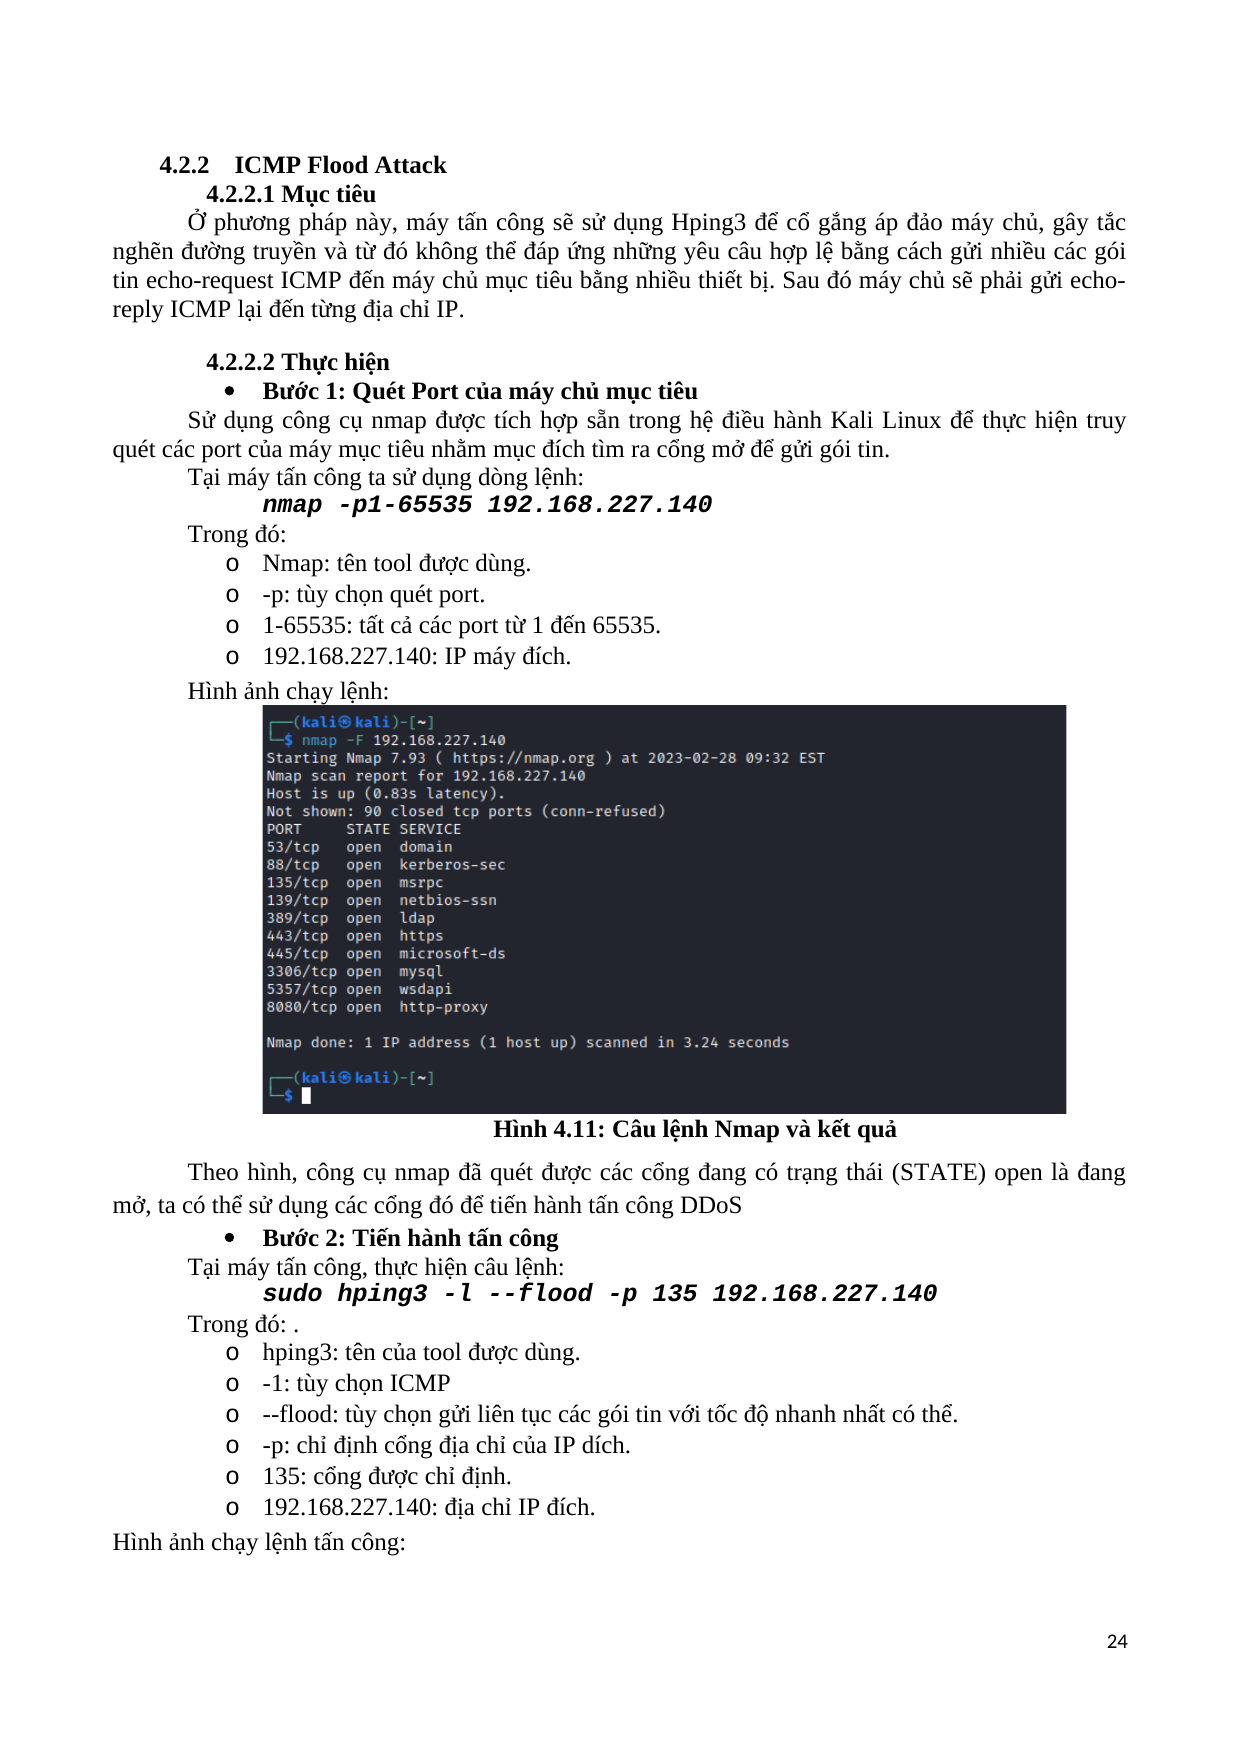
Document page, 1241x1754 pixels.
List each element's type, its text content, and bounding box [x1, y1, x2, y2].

text Tại máy tấn công ta sử dụng dòng lệnh: [112, 462, 1128, 491]
text Trong đó: [112, 519, 1128, 548]
list --flood: tùy chọn gửi liên tục các gói tin với tốc độ nhanh nhất có thể. [225, 1399, 1128, 1430]
list 1-65535: tất cả các port từ 1 đến 65535. [225, 610, 1128, 641]
list Thực hiện [206, 347, 1128, 376]
text Ở phương pháp này, máy tấn công sẽ sử dụng Hping3 để cổ gắng áp đảo máy chủ, gây tắc nghẽn đường truyền và từ đó không thể đáp ứng những yêu câu hợp lệ bằng cách gửi nhiều các gói tin echo-request ICMP đến máy chủ mục tiêu bằng nhiều thiết bị. Sau đó máy chủ sẽ phải gửi echo-reply ICMP lại đến từng địa chỉ IP. [112, 207, 1128, 322]
list Mục tiêu [206, 179, 1128, 207]
text sudo hping3 -l --flood -p 135 192.168.227.140 [112, 1280, 1128, 1309]
text Trong đó: . [112, 1309, 1128, 1337]
text Tại máy tấn công, thực hiện câu lệnh: [112, 1252, 1128, 1280]
list 135: cổng được chỉ định. [225, 1461, 1128, 1492]
list -p: chỉ định cổng địa chỉ của IP dích. [225, 1430, 1128, 1461]
list 192.168.227.140: IP máy đích. [225, 641, 1128, 672]
text Theo hình, công cụ nmap đã quét được các cổng đang có trạng thái (STATE) open là đang mở, ta có thể sử dụng các cổng đó để tiến hành tấn công DDoS [112, 1157, 1128, 1218]
text nmap -p1-65535 192.168.227.140 [187, 491, 1128, 519]
text Hình ảnh chạy lệnh tấn công: [112, 1527, 1128, 1556]
list -p: tùy chọn quét port. [225, 579, 1128, 610]
list 192.168.227.140: địa chỉ IP đích. [225, 1492, 1128, 1522]
list -1: tùy chọn ICMP [225, 1368, 1128, 1399]
text Hình ảnh chạy lệnh: [187, 676, 1128, 705]
text Sử dụng công cụ nmap được tích hợp sẵn trong hệ điều hành Kali Linux để thực hiện truy quét các port của máy mục tiêu nhằm mục đích tìm ra cổng mở để gửi gói tin. [112, 405, 1128, 462]
list Nmap: tên tool được dùng. [225, 548, 1128, 579]
list ICMP Flood Attack [159, 150, 1128, 179]
list Hình 4.11: Câu lệnh Nmap và kết quả [262, 1114, 1128, 1142]
picture [262, 705, 1067, 1114]
list hping3: tên của tool được dùng. [225, 1337, 1128, 1368]
list Bước 2: Tiến hành tấn công [225, 1223, 1128, 1252]
list Bước 1: Quét Port của máy chủ mục tiêu [225, 376, 1128, 405]
